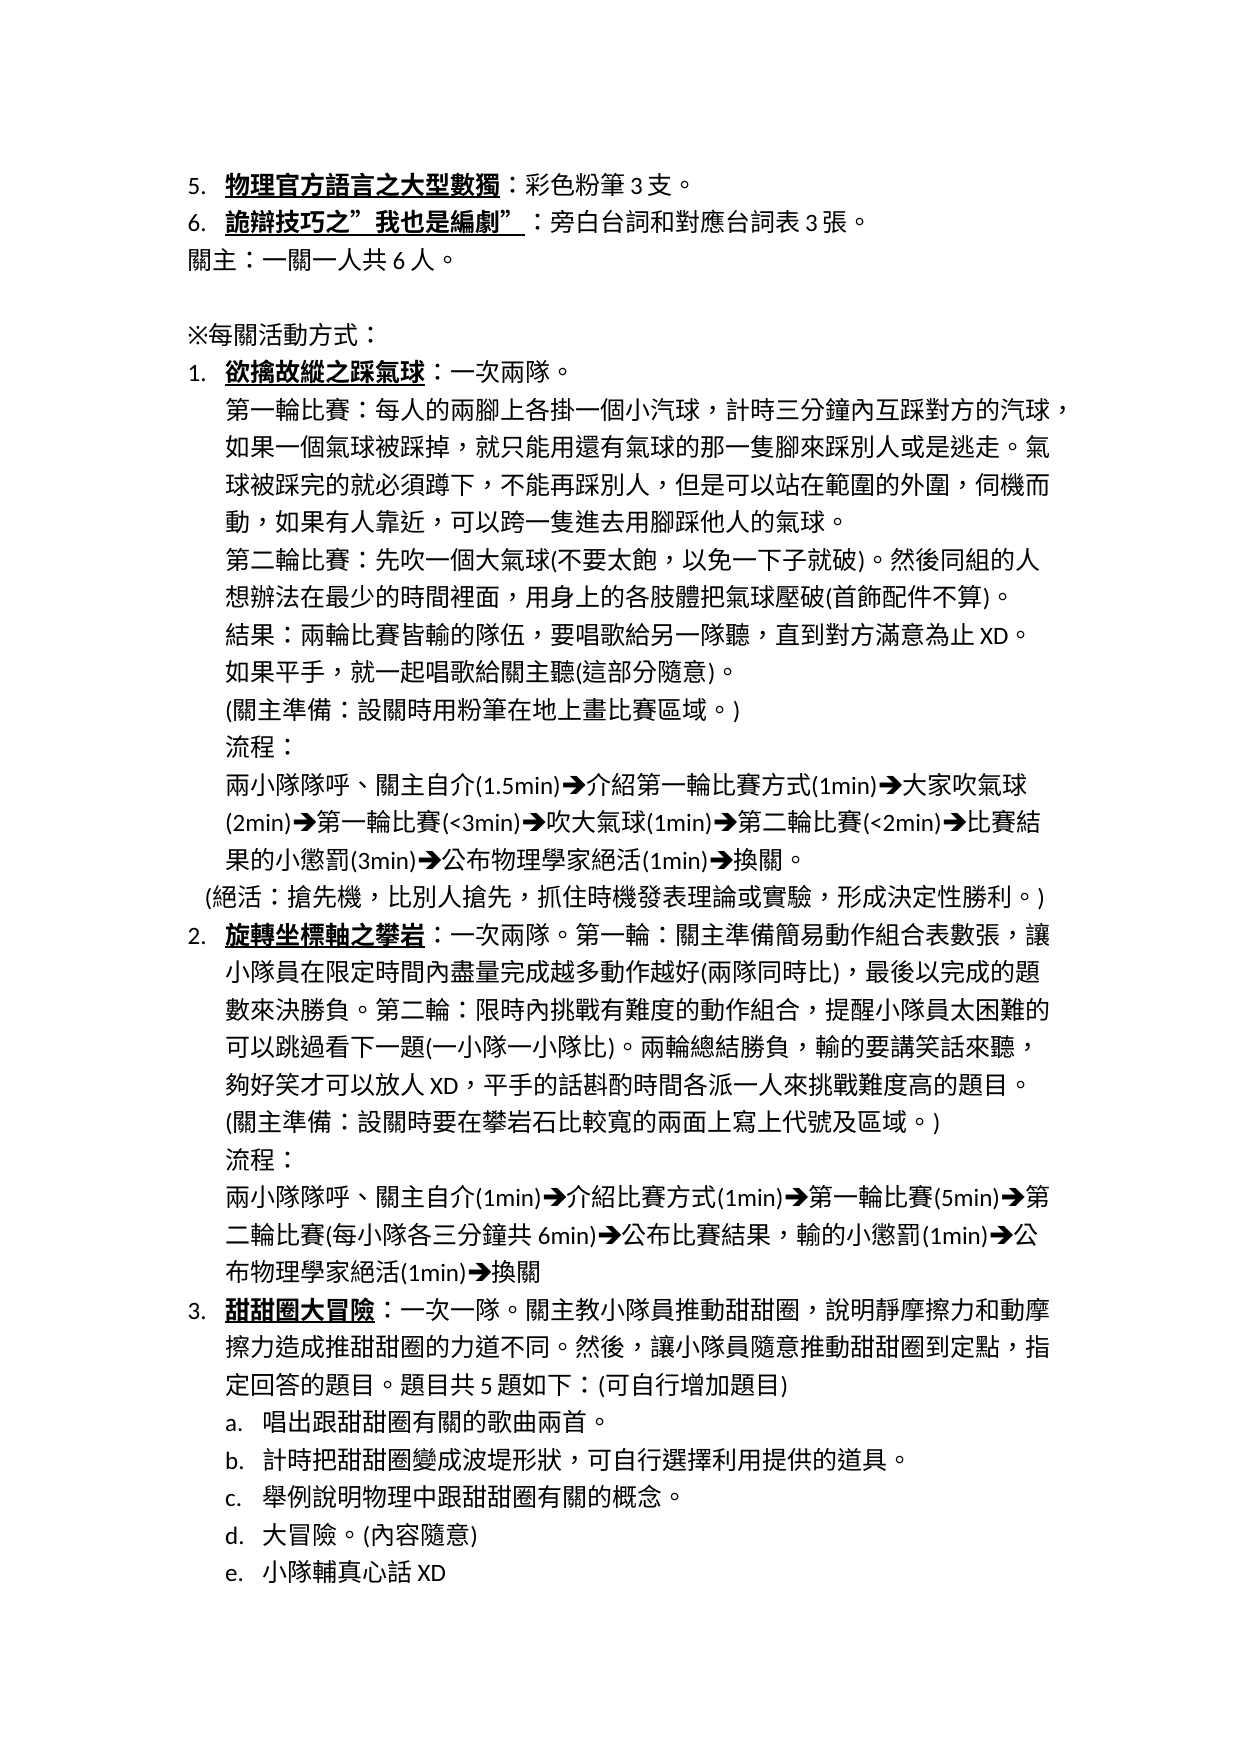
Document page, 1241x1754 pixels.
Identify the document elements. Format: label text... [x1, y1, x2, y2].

list 甜甜圈大冒險：一次一隊。關主教小隊員推動甜甜圈，說明靜摩擦力和動摩擦力造成推甜甜圈的力道不同。然後，讓小隊員隨意推動甜甜圈到定點，指定回答的題目。題目共5題如下：(可自行增加題目) [187, 1289, 1053, 1402]
list 大冒險。(內容隨意) [225, 1514, 1053, 1552]
list 第一輪比賽：每人的兩腳上各掛一個小汽球，計時三分鐘內互踩對方的汽球，如果一個氣球被踩掉，就只能用還有氣球的那一隻腳來踩別人或是逃走。氣球被踩完的就必須蹲下，不能再踩別人，但是可以站在範圍的外圍，伺機而動，如果有人靠近，可以跨一隻進去用腳踩他人的氣球。 [225, 389, 1053, 539]
list 物理官方語言之大型數獨：彩色粉筆3支。 [187, 164, 1053, 202]
list 唱出跟甜甜圈有關的歌曲兩首。 [225, 1402, 1053, 1439]
list (關主準備：設關時用粉筆在地上畫比賽區域。) [225, 689, 1053, 727]
list 小隊輔真心話XD [225, 1552, 1053, 1589]
list 計時把甜甜圈變成波堤形狀，可自行選擇利用提供的道具。 [225, 1439, 1053, 1477]
list 旋轉坐標軸之攀岩：一次兩隊。第一輪：關主準備簡易動作組合表數張，讓小隊員在限定時間內盡量完成越多動作越好(兩隊同時比)，最後以完成的題數來決勝負。第二輪：限時內挑戰有難度的動作組合，提醒小隊員太困難的可以跳過看下一題(一小隊一小隊比)。兩輪總結勝負，輸的要講笑話來聽，夠好笑才可以放人XD，平手的話斟酌時間各派一人來挑戰難度高的題目。 [187, 914, 1053, 1102]
list 舉例說明物理中跟甜甜圈有關的概念。 [225, 1477, 1053, 1514]
text 關主：一關一人共6人。 [187, 239, 1053, 277]
list 兩小隊隊呼、關主自介(1min)介紹比賽方式(1min)第一輪比賽(5min)第二輪比賽(每小隊各三分鐘共6min)公布比賽結果，輸的小懲罰(1min)公布物理學家絕活(1min)換關 [225, 1177, 1053, 1289]
list 結果：兩輪比賽皆輸的隊伍，要唱歌給另一隊聽，直到對方滿意為止XD。如果平手，就一起唱歌給關主聽(這部分隨意)。 [225, 614, 1053, 689]
list 欲擒故縱之踩氣球：一次兩隊。 [187, 352, 1053, 389]
list 第二輪比賽：先吹一個大氣球(不要太飽，以免一下子就破)。然後同組的人想辦法在最少的時間裡面，用身上的各肢體把氣球壓破(首飾配件不算)。 [225, 539, 1053, 614]
list 流程： [225, 1139, 1053, 1177]
list 流程： [225, 727, 1053, 764]
list 詭辯技巧之”我也是編劇”：旁白台詞和對應台詞表3張。 [187, 202, 1053, 239]
list 兩小隊隊呼、關主自介(1.5min)介紹第一輪比賽方式(1min)大家吹氣球(2min)第一輪比賽(<3min)吹大氣球(1min)第二輪比賽(<2min)比賽結果的小懲罰(3min)公布物理學家絕活(1min)換關。 [225, 764, 1053, 877]
list (關主準備：設關時要在攀岩石比較寬的兩面上寫上代號及區域。) [225, 1102, 1053, 1139]
text ※每關活動方式： [187, 314, 1053, 352]
text (絕活：搶先機，比別人搶先，抓住時機發表理論或實驗，形成決定性勝利。) [187, 877, 1053, 914]
